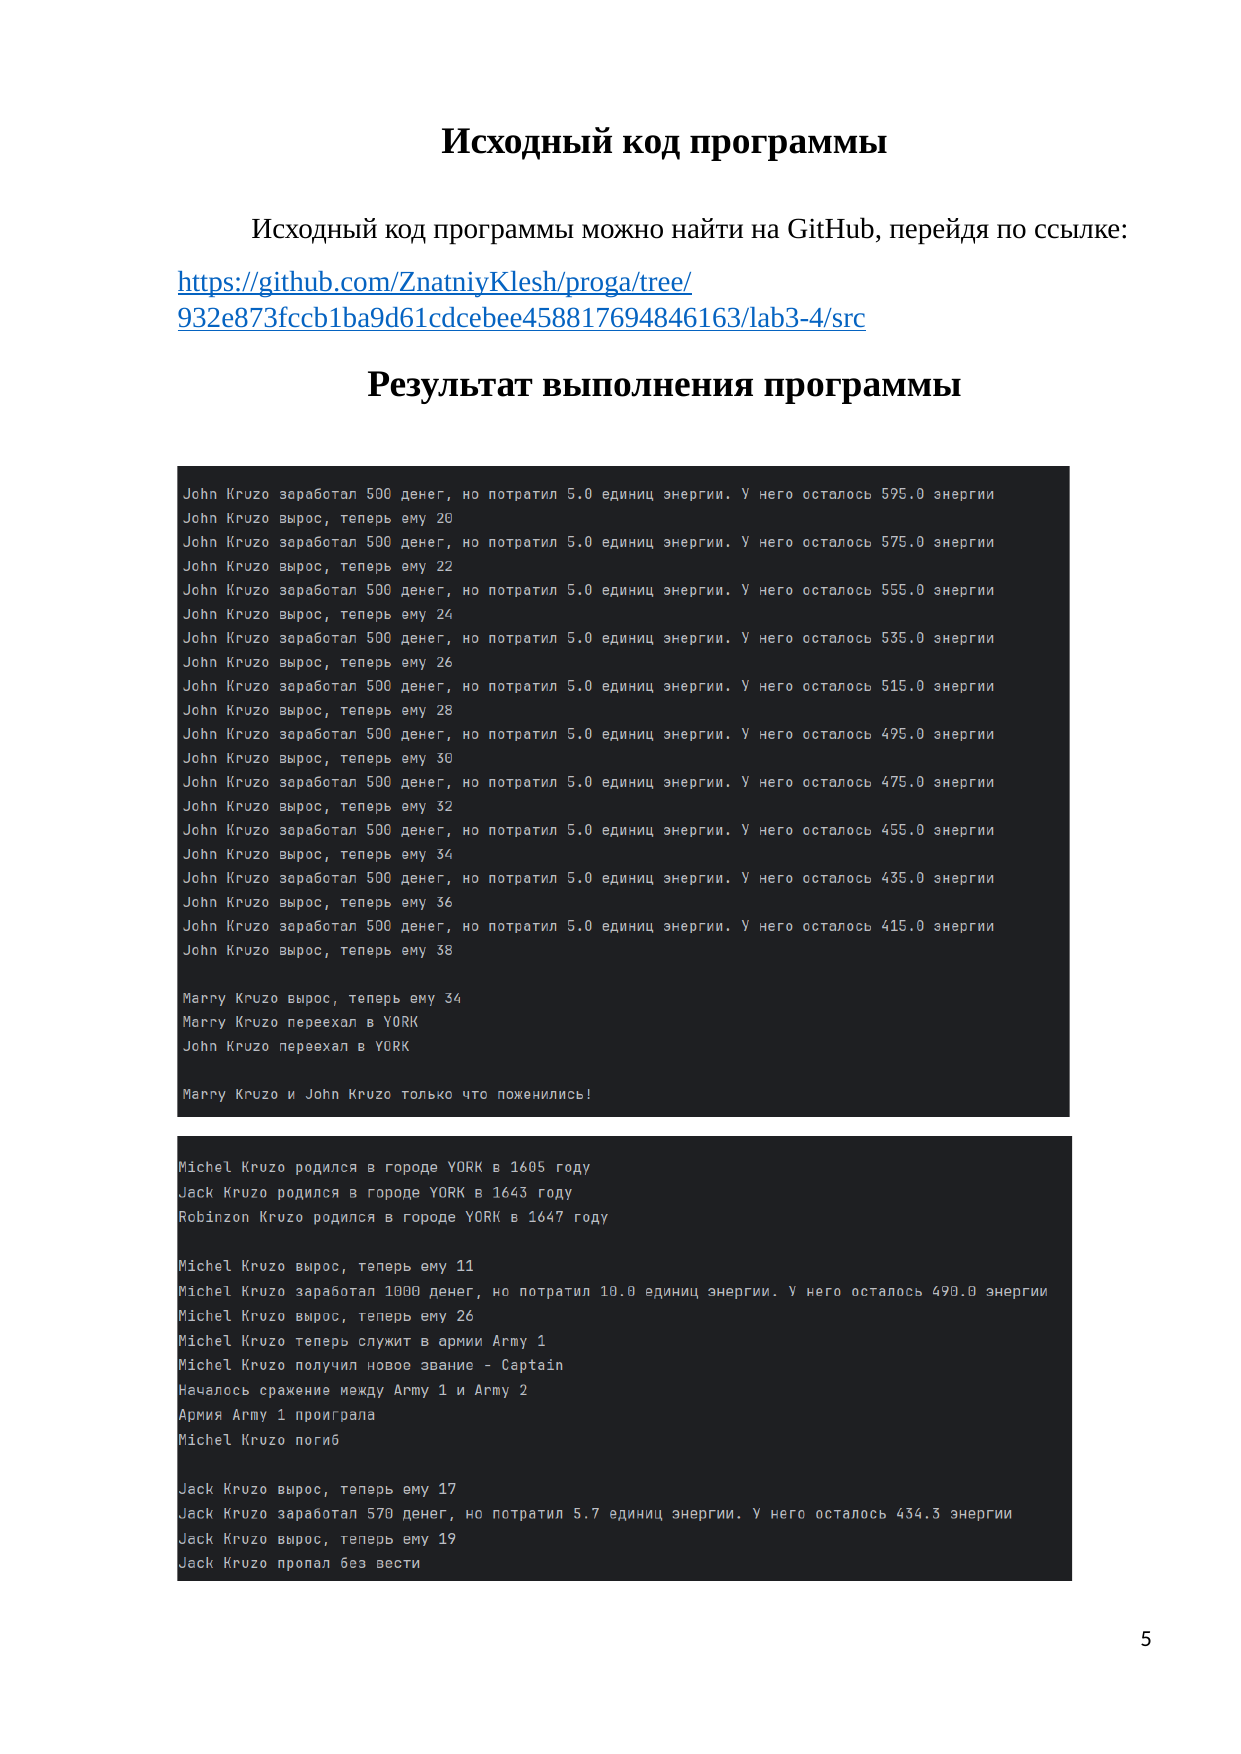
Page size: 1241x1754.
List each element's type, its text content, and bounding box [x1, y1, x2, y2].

picture [177, 1136, 1073, 1581]
text Исходный код программы можно найти на GitHub, перейдя по ссылке: [177, 212, 1152, 245]
text https://github.com/ZnatniyKlesh/proga/tree/932e873fccb1ba9d61cdcebee458817694846163/lab3-4/src [177, 264, 1152, 334]
subtitle Исходный код программы [177, 118, 1152, 161]
picture [177, 466, 1070, 1117]
subtitle Результат выполнения программы [177, 362, 1152, 405]
